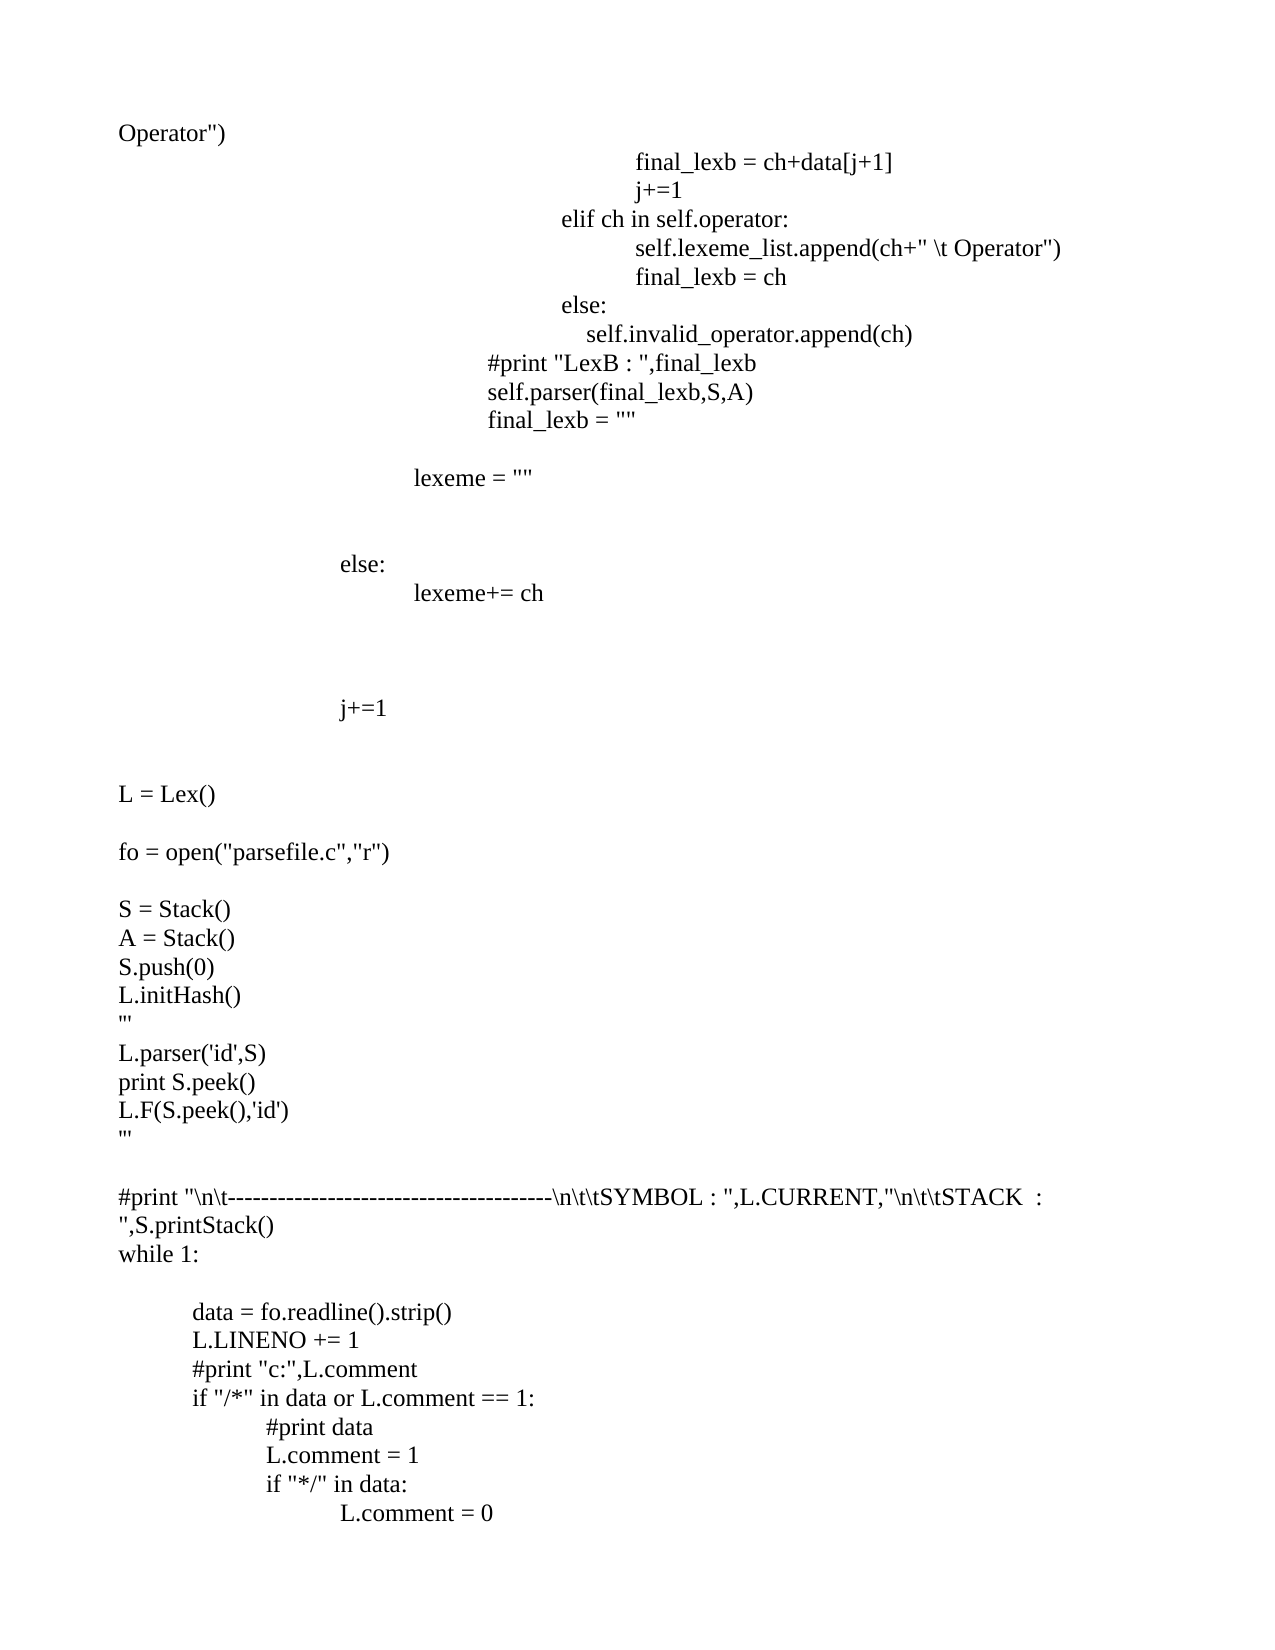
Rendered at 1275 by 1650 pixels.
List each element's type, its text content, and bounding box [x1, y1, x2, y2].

text L.F(S.peek(),'id') [118, 1096, 1157, 1124]
text if "*/" in data: [118, 1469, 1157, 1498]
text final_lexb = ch+data[j+1] [118, 147, 1157, 176]
text #print data [118, 1412, 1157, 1441]
text lexeme+= ch [118, 578, 1157, 607]
text self.invalid_operator.append(ch) [118, 319, 1157, 348]
text L = Lex() [118, 779, 1157, 808]
text self.parser(final_lexb,S,A) [118, 377, 1157, 406]
text L.parser('id',S) [118, 1038, 1157, 1067]
text self.lexeme_list.append(ch+" \t Operator") [118, 233, 1157, 262]
text L.comment = 0 [118, 1498, 1157, 1527]
text print S.peek() [118, 1067, 1157, 1096]
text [118, 118, 1157, 147]
text ''' [118, 1009, 1157, 1038]
text final_lexb = ch [118, 262, 1157, 291]
text else: [118, 291, 1157, 319]
text #print "LexB : ",final_lexb [118, 348, 1157, 377]
text #print "\n\t---------------------------------------\n\t\tSYMBOL : ",L.CURRENT,"\n\t\tSTACK : ",S.printStack() [118, 1182, 1157, 1239]
text while 1: [118, 1239, 1157, 1268]
text L.initHash() [118, 981, 1157, 1009]
text else: [118, 549, 1157, 578]
text final_lexb = "" [118, 406, 1157, 434]
text ''' [118, 1124, 1157, 1153]
text fo = open("parsefile.c","r") [118, 837, 1157, 866]
text S = Stack() [118, 894, 1157, 923]
text A = Stack() [118, 923, 1157, 952]
text L.comment = 1 [118, 1441, 1157, 1469]
text elif ch in self.operator: [118, 204, 1157, 233]
text data = fo.readline().strip() [118, 1297, 1157, 1326]
text S.push(0) [118, 952, 1157, 981]
text j+=1 [118, 693, 1157, 722]
text L.LINENO += 1 [118, 1326, 1157, 1354]
text if "/*" in data or L.comment == 1: [118, 1383, 1157, 1412]
text j+=1 [118, 176, 1157, 204]
text #print "c:",L.comment [118, 1354, 1157, 1383]
text lexeme = "" [118, 463, 1157, 492]
